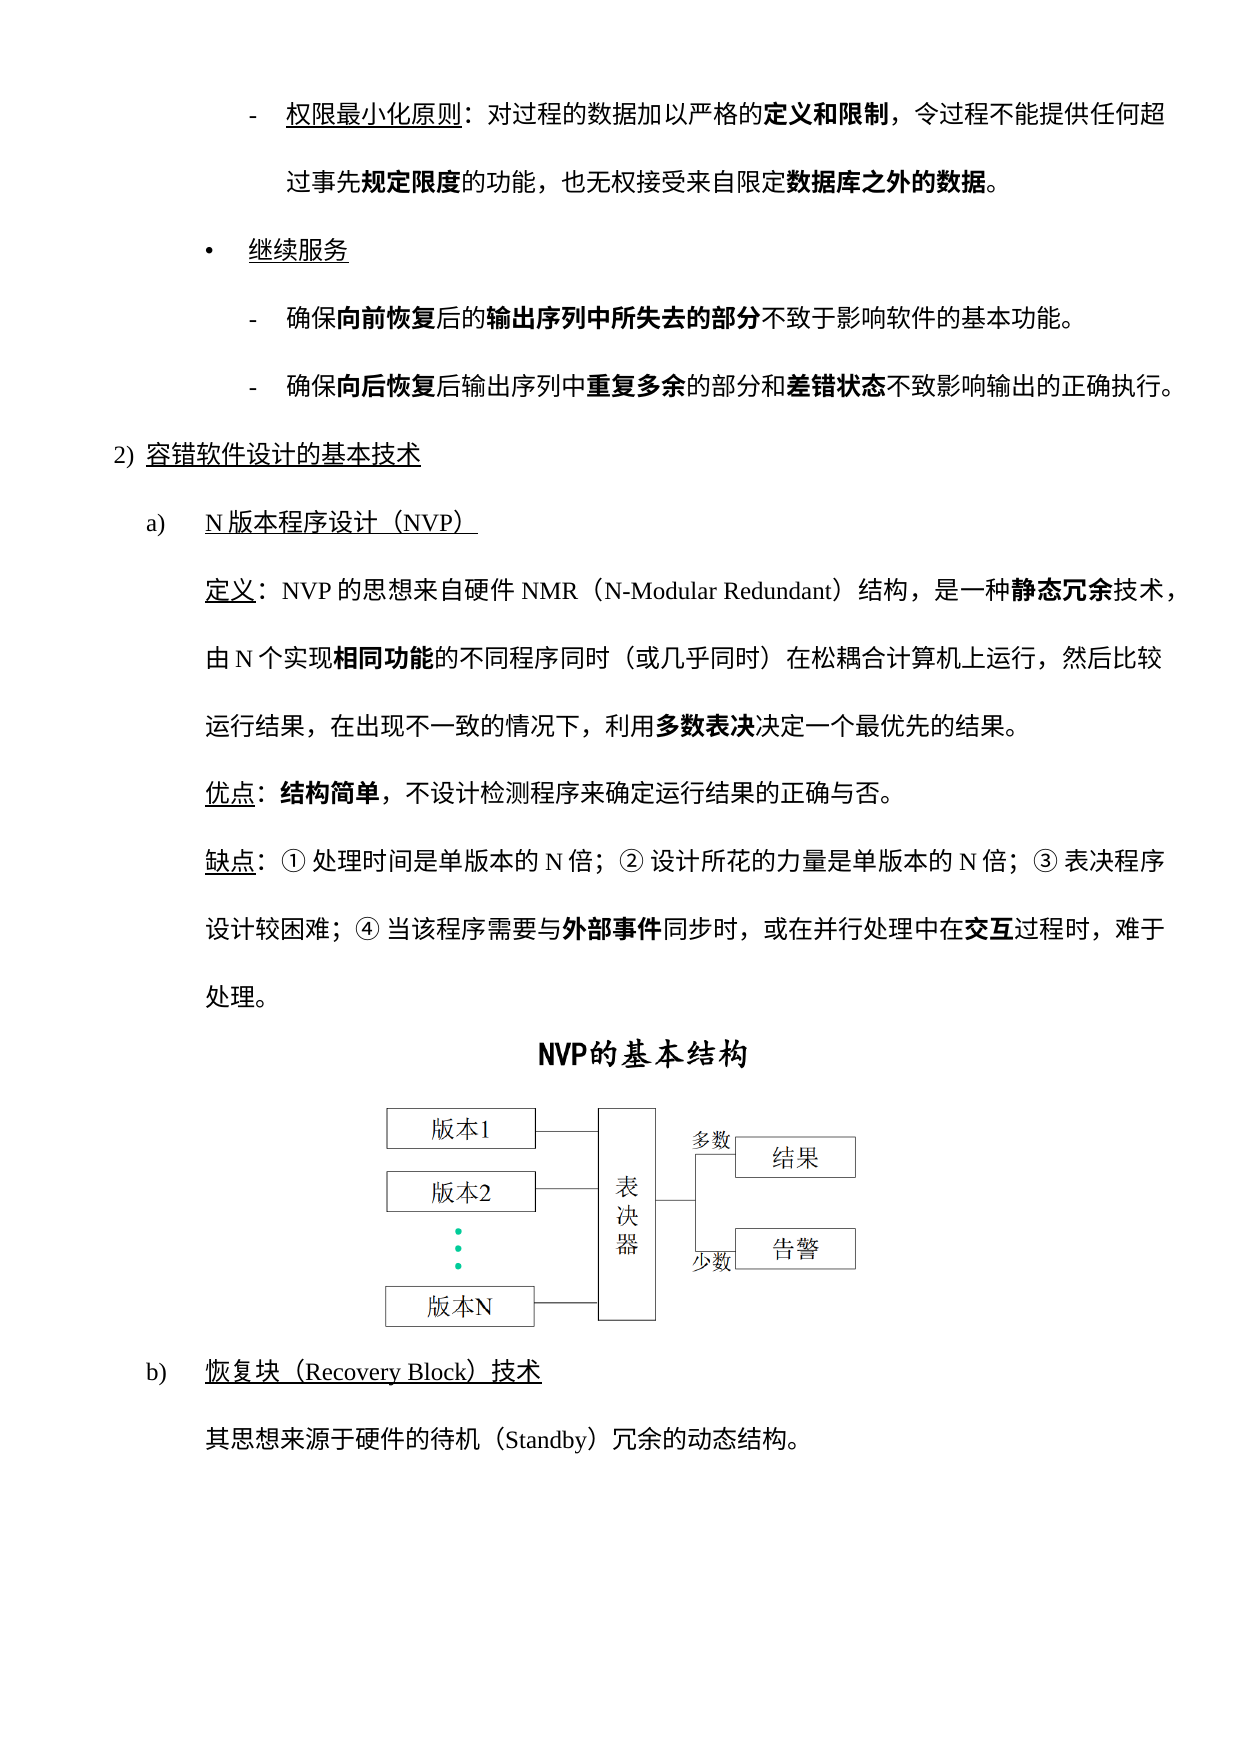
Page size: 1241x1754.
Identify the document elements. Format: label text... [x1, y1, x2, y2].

list 缺点：① 处理时间是单版本的N倍；② 设计所花的力量是单版本的N倍；③ 表决程序设计较困难；④ 当该程序需要与外部事件同步时，或在并行处理中在交互过程时，难于处理。 [205, 826, 1165, 1030]
list 恢复块（Recovery Block）技术 [146, 1335, 1165, 1403]
list 优点：结构简单，不设计检测程序来确定运行结果的正确与否。 [205, 758, 1165, 826]
list 定义：NVP的思想来自硬件NMR（N-Modular Redundant）结构，是一种静态冗余技术，由N个实现相同功能的不同程序同时（或几乎同时）在松耦合计算机上运行，然后比较运行结果，在出现不一致的情况下，利用多数表决决定一个最优先的结果。 [205, 554, 1165, 758]
list N版本程序设计（NVP） [146, 486, 1165, 554]
picture [382, 1029, 858, 1331]
list 权限最小化原则：对过程的数据加以严格的定义和限制，令过程不能提供任何超过事先规定限度的功能，也无权接受来自限定数据库之外的数据。 [249, 79, 1165, 215]
list 其思想来源于硬件的待机（Standby）冗余的动态结构。 [205, 1403, 1165, 1471]
list 确保向前恢复后的输出序列中所失去的部分不致于影响软件的基本功能。 [249, 283, 1165, 351]
list 容错软件设计的基本技术 [134, 418, 1165, 486]
list 确保向后恢复后输出序列中重复多余的部分和差错状态不致影响输出的正确执行。 [249, 351, 1165, 418]
list 继续服务 [205, 215, 1165, 283]
